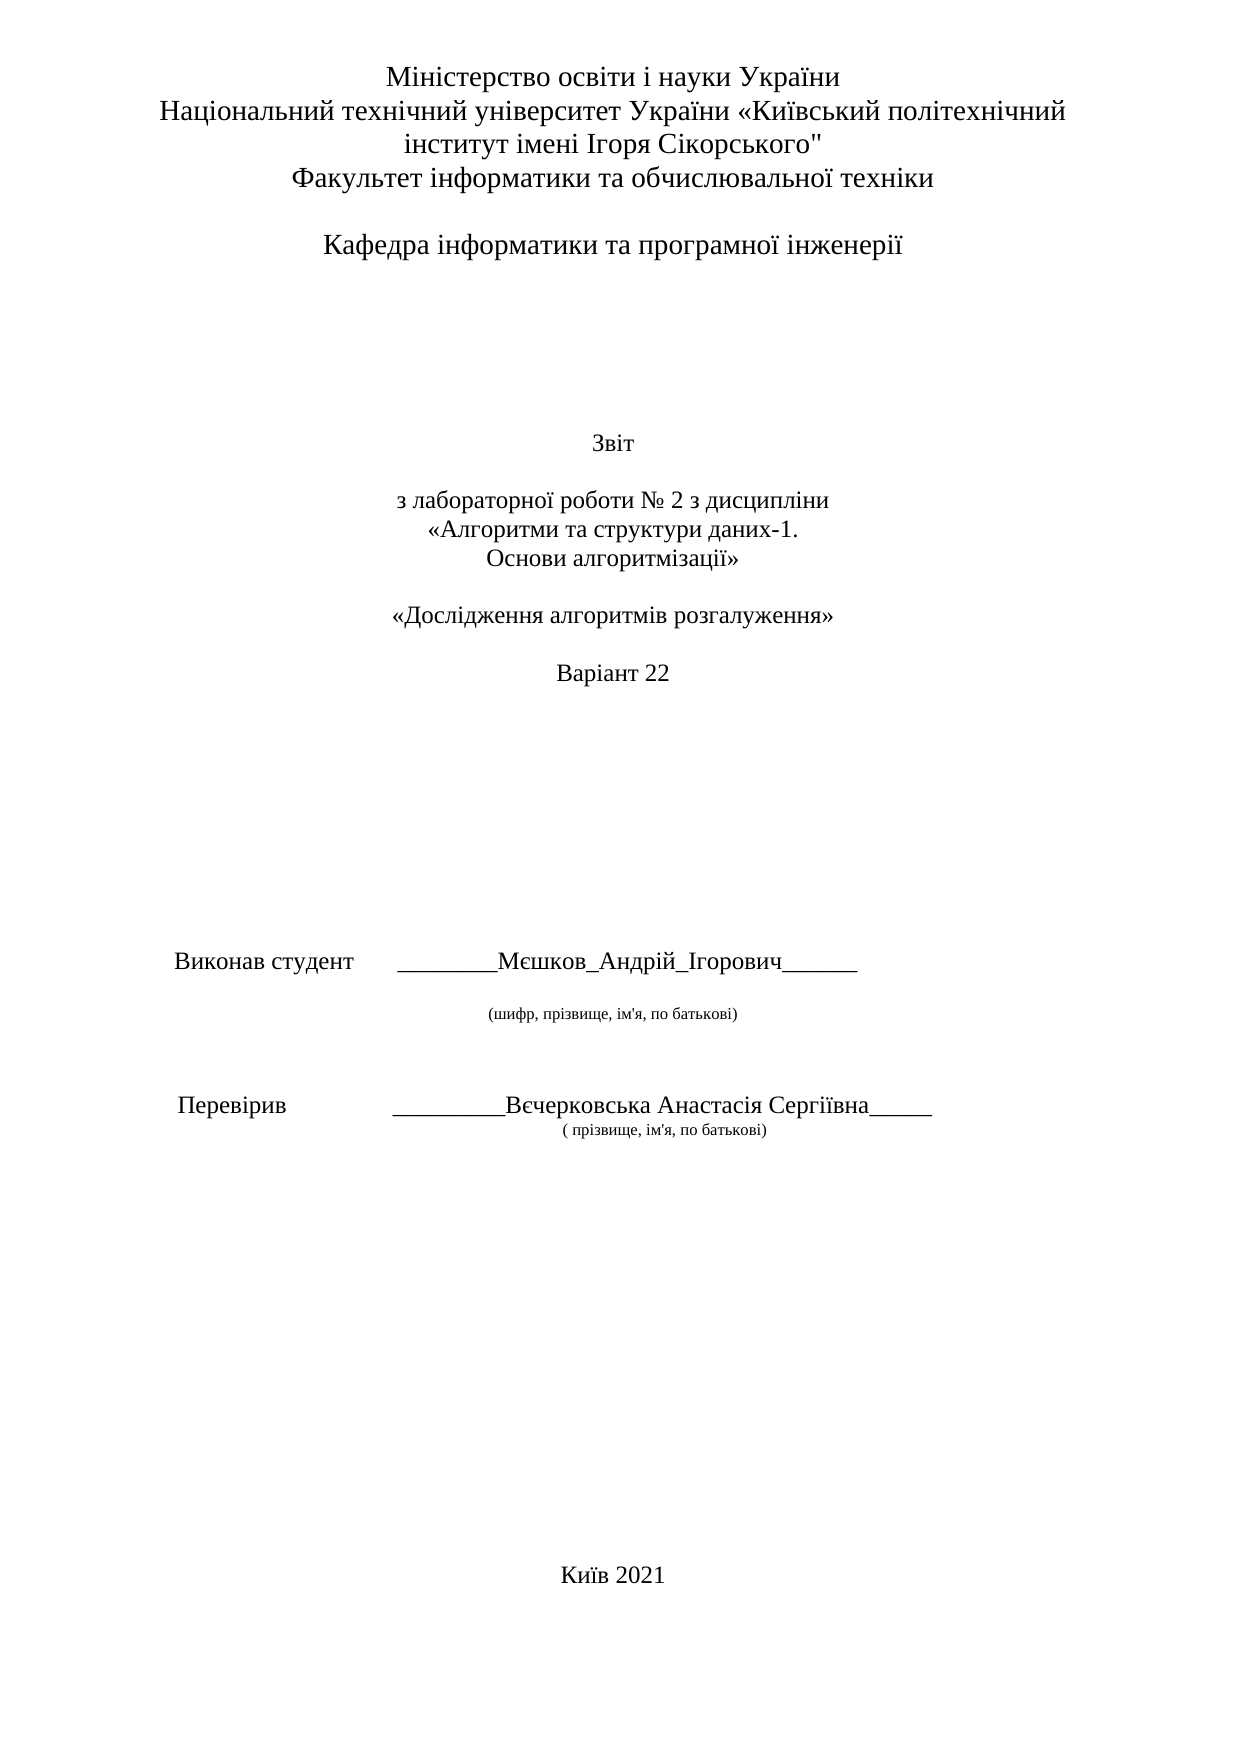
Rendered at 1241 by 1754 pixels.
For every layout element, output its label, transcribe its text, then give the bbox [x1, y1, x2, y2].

text (шифр, прізвище, ім'я, по батькові) [74, 1004, 1152, 1023]
text Національний технічний університет України «Київський політехнічний [74, 93, 1152, 126]
text з лабораторної роботи № 2 з дисципліни [74, 486, 1152, 514]
text Київ 2021 [74, 1560, 1152, 1589]
text Виконав студент ________Мєшков_Андрій_Ігорович______ [149, 946, 1152, 975]
text Варіант 22 [74, 658, 1152, 687]
text Звіт [74, 428, 1152, 457]
text Факультет інформатики та обчислювальної техніки [74, 160, 1152, 193]
text Міністерство освіти і науки України [74, 59, 1152, 93]
text Перевірив _________Вєчерковська Анастасія Сергіївна_____ [118, 1091, 1152, 1119]
text інститут імені Ігоря Сікорського" [74, 126, 1152, 160]
text Кафедра інформатики та програмної інженерії [74, 227, 1152, 260]
text Основи алгоритмізації» [74, 543, 1152, 572]
text «Алгоритми та структури даних-1. [74, 514, 1152, 543]
text ( прізвище, ім'я, по батькові) [118, 1119, 1152, 1138]
text «Дослідження алгоритмів розгалуження» [74, 601, 1152, 629]
